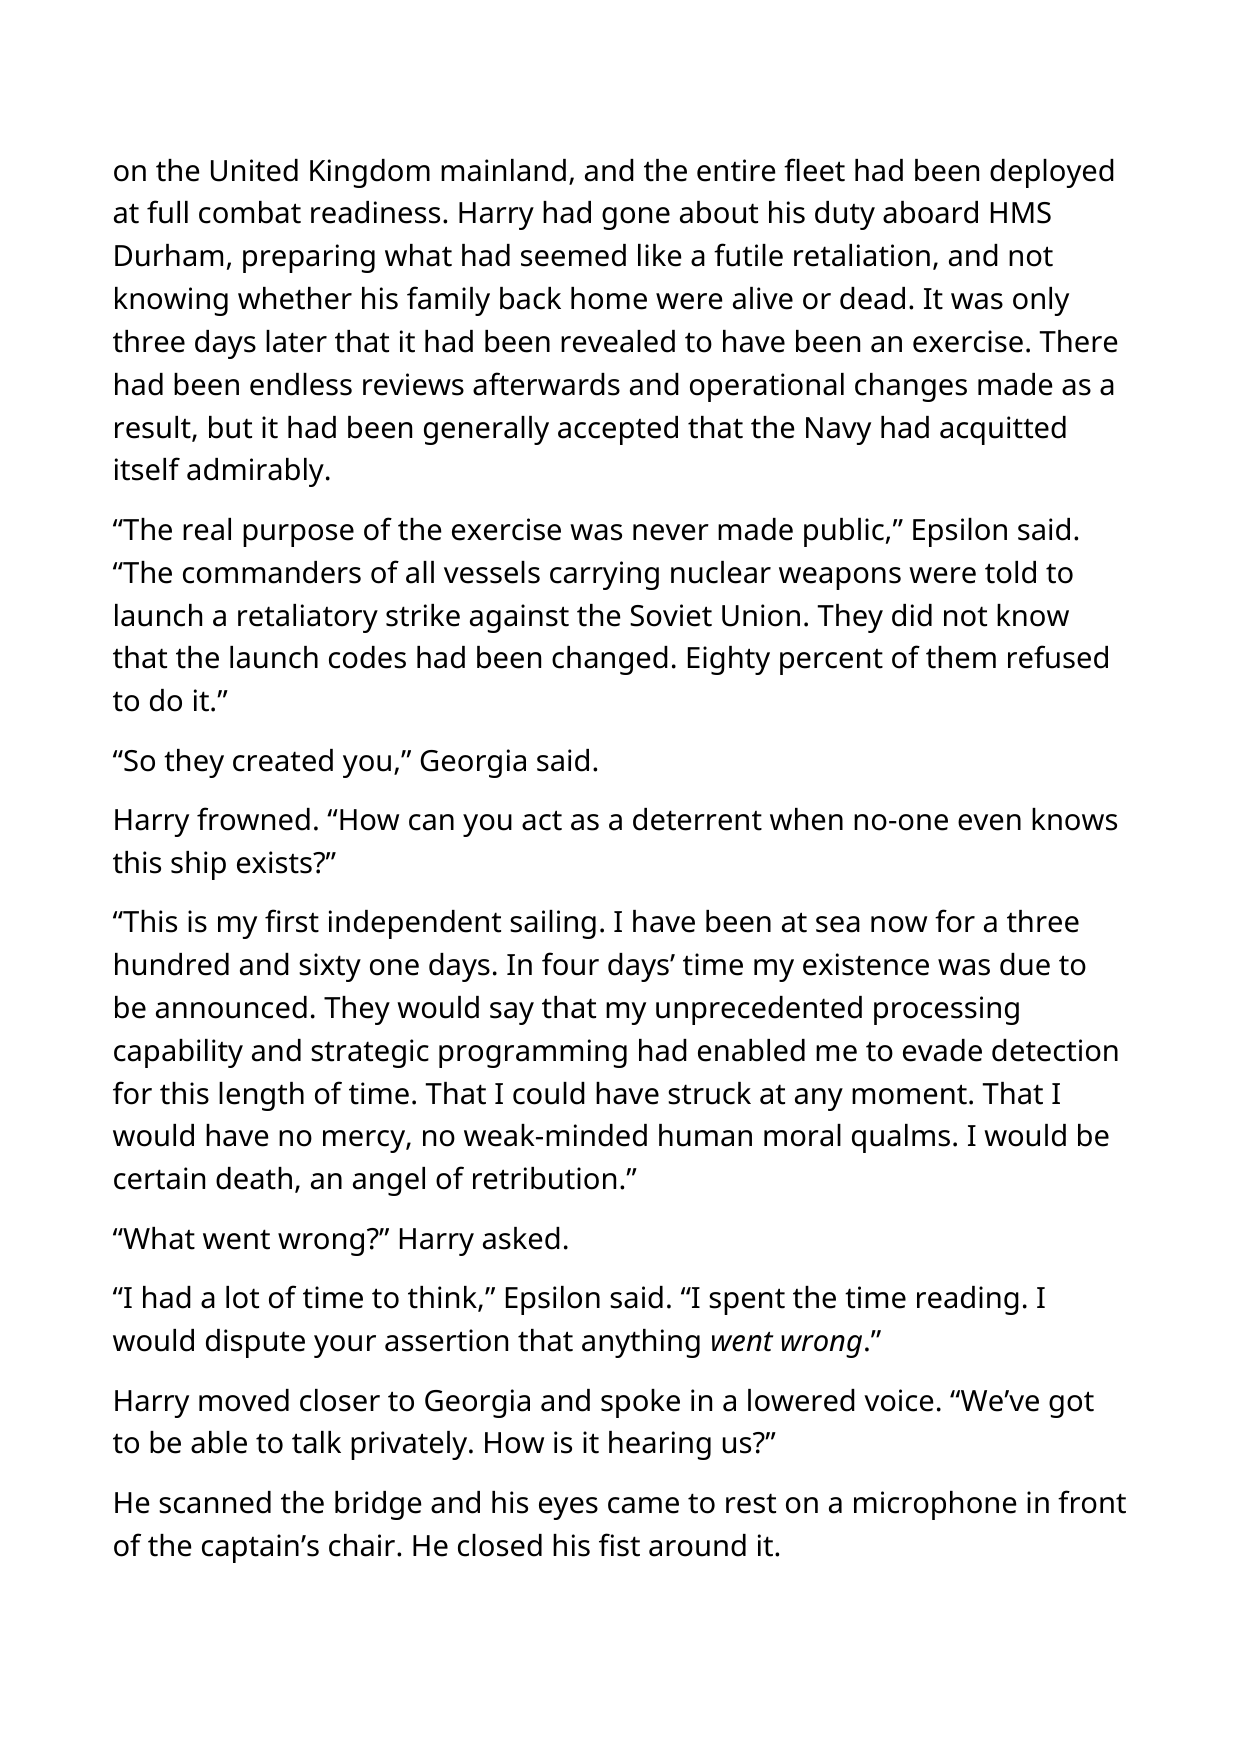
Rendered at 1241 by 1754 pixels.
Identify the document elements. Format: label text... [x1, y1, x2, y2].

text Harry moved closer to Georgia and spoke in a lowered voice. “We’ve got to be able to talk privately. How is it hearing us?” [112, 1380, 1128, 1462]
text He scanned the bridge and his eyes came to rest on a microphone in front of the captain’s chair. He closed his fist around it. [112, 1482, 1128, 1564]
text “So they created you,” Georgia said. [112, 740, 1128, 779]
text “I had a lot of time to think,” Epsilon said. “I spent the time reading. I would dispute your assertion that anything went wrong.” [112, 1277, 1128, 1360]
text “This is my first independent sailing. I have been at sea now for a three hundred and sixty one days. In four days’ time my existence was due to be announced. They would say that my unprecedented processing capability and strategic programming had enabled me to evade detection for this length of time. That I could have struck at any moment. That I would have no mercy, no weak-minded human moral qualms. I would be certain death, an angel of retribution.” [112, 902, 1128, 1198]
text “What went wrong?” Harry asked. [112, 1218, 1128, 1258]
text Harry frowned. “How can you act as a deterrent when no-one even knows this ship exists?” [112, 799, 1128, 882]
text “The real purpose of the exercise was never made public,” Epsilon said. “The commanders of all vessels carrying nuclear weapons were told to launch a retaliatory strike against the Soviet Union. They did not know that the launch codes had been changed. Eighty percent of them refused to do it.” [112, 509, 1128, 720]
